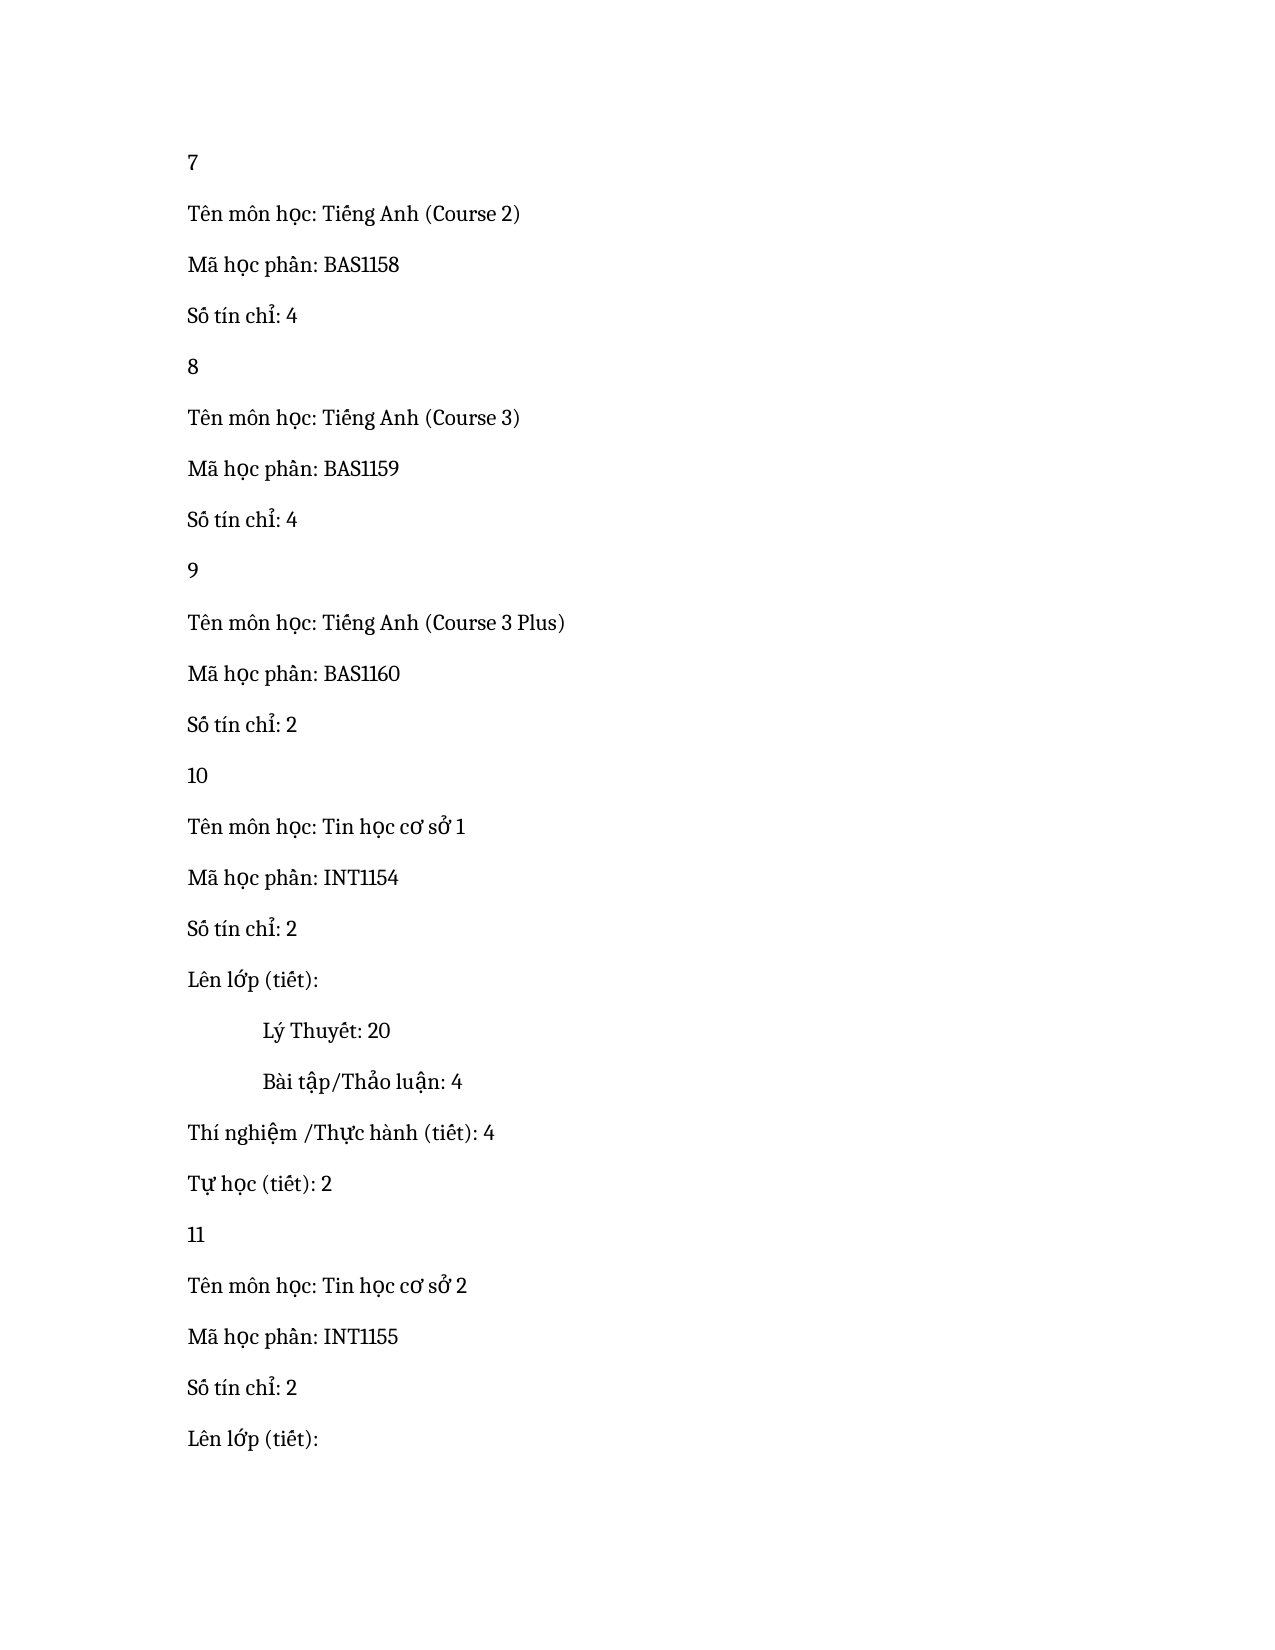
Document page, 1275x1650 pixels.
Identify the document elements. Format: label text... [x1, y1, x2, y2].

text Số tín chỉ: 2 [187, 916, 1087, 942]
text 7 [187, 150, 1087, 176]
text Mã học phần: BAS1159 [187, 456, 1087, 483]
text Số tín chỉ: 2 [187, 711, 1087, 738]
text Mã học phần: INT1155 [187, 1324, 1087, 1350]
text Mã học phần: INT1154 [187, 864, 1087, 891]
text Bài tập/Thảo luận: 4 [187, 1069, 1087, 1095]
text Tên môn học: Tiếng Anh (Course 2) [187, 201, 1087, 227]
text 10 [187, 762, 1087, 789]
text 8 [187, 354, 1087, 381]
text Tên môn học: Tiếng Anh (Course 3) [187, 405, 1087, 432]
text Tên môn học: Tin học cơ sở 2 [187, 1273, 1087, 1299]
text Tự học (tiết): 2 [187, 1171, 1087, 1197]
text 11 [187, 1222, 1087, 1248]
text Lên lớp (tiết): [187, 967, 1087, 993]
text Số tín chỉ: 2 [187, 1375, 1087, 1401]
text Thí nghiệm /Thực hành (tiết): 4 [187, 1120, 1087, 1146]
text Lý Thuyết: 20 [187, 1018, 1087, 1044]
text Mã học phần: BAS1158 [187, 252, 1087, 278]
text Tên môn học: Tin học cơ sở 1 [187, 813, 1087, 840]
text Mã học phần: BAS1160 [187, 660, 1087, 687]
text Lên lớp (tiết): [187, 1426, 1087, 1452]
text Tên môn học: Tiếng Anh (Course 3 Plus) [187, 609, 1087, 636]
text Số tín chỉ: 4 [187, 507, 1087, 534]
text Số tín chỉ: 4 [187, 303, 1087, 329]
text 9 [187, 558, 1087, 585]
